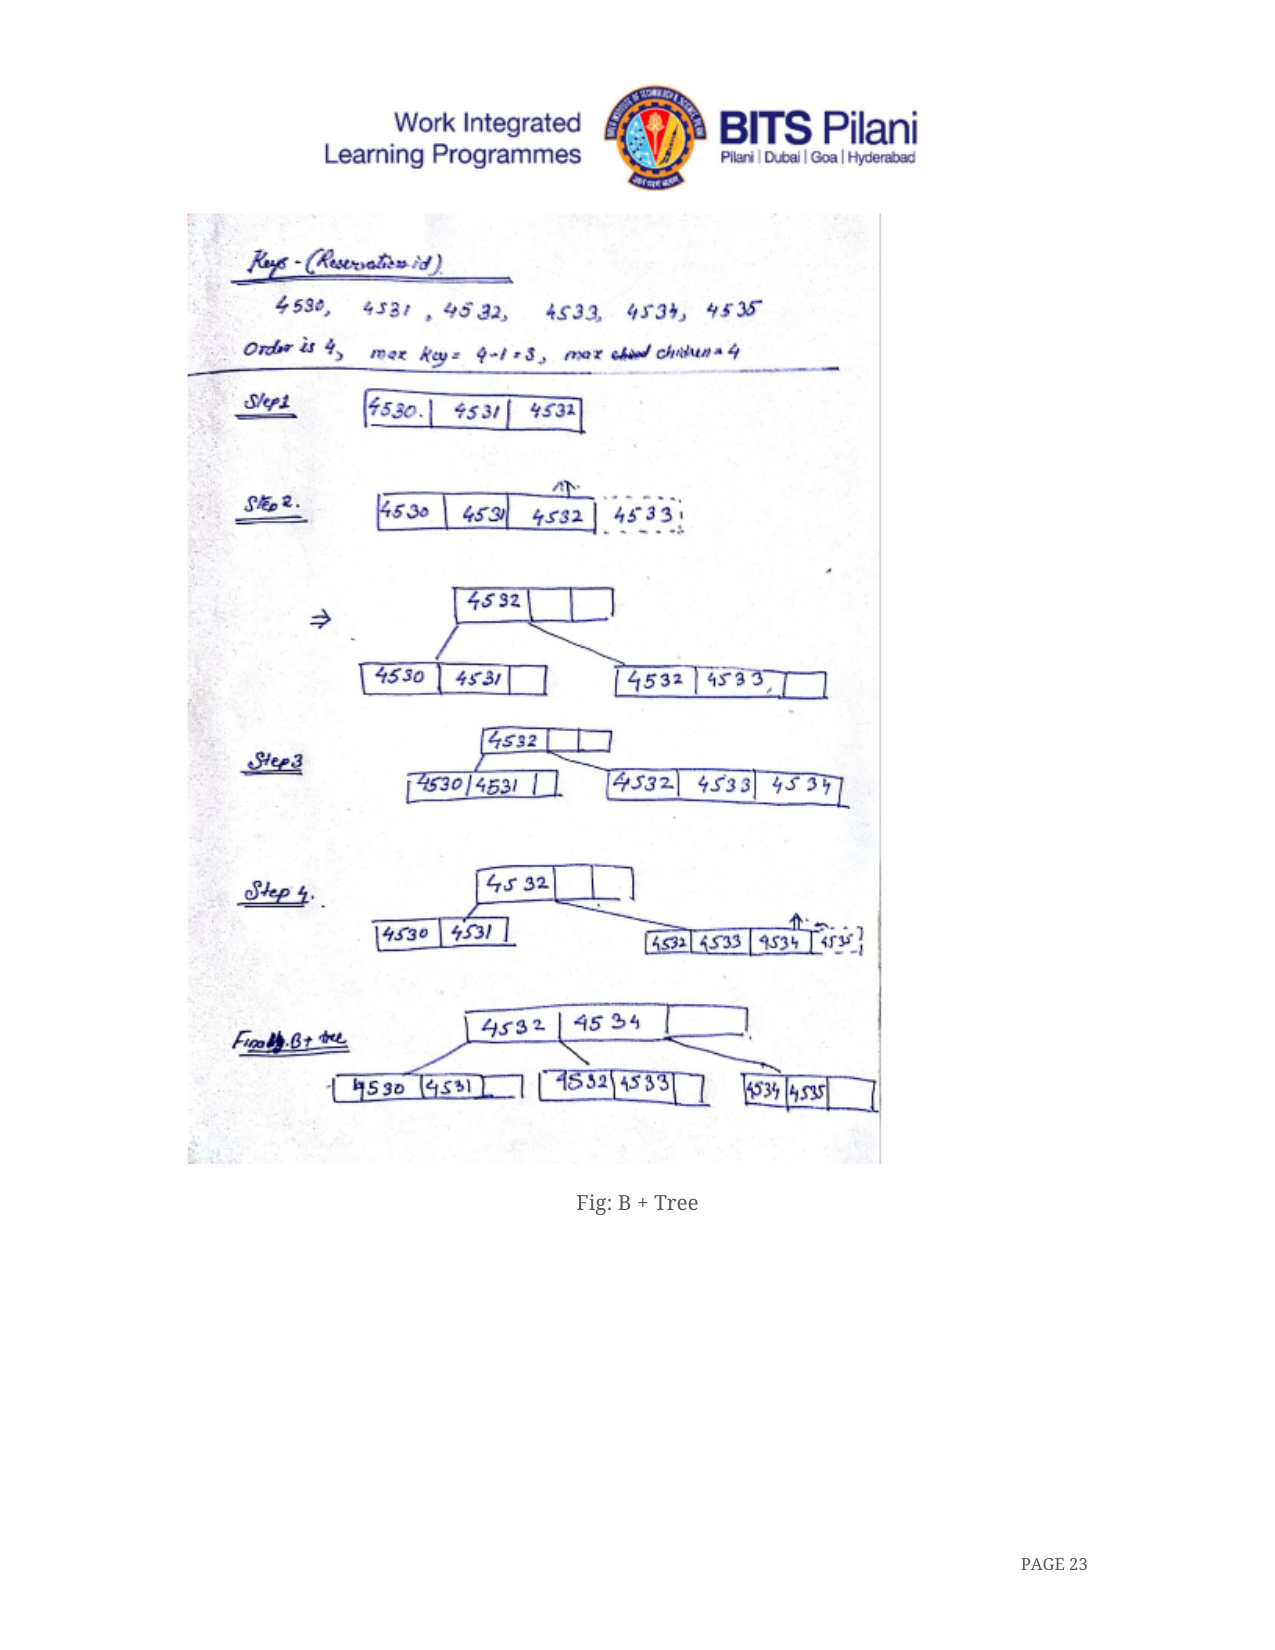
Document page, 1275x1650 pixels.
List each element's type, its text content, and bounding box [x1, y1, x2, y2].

text Fig: B + Tree [187, 1188, 1087, 1216]
picture [187, 75, 958, 1164]
